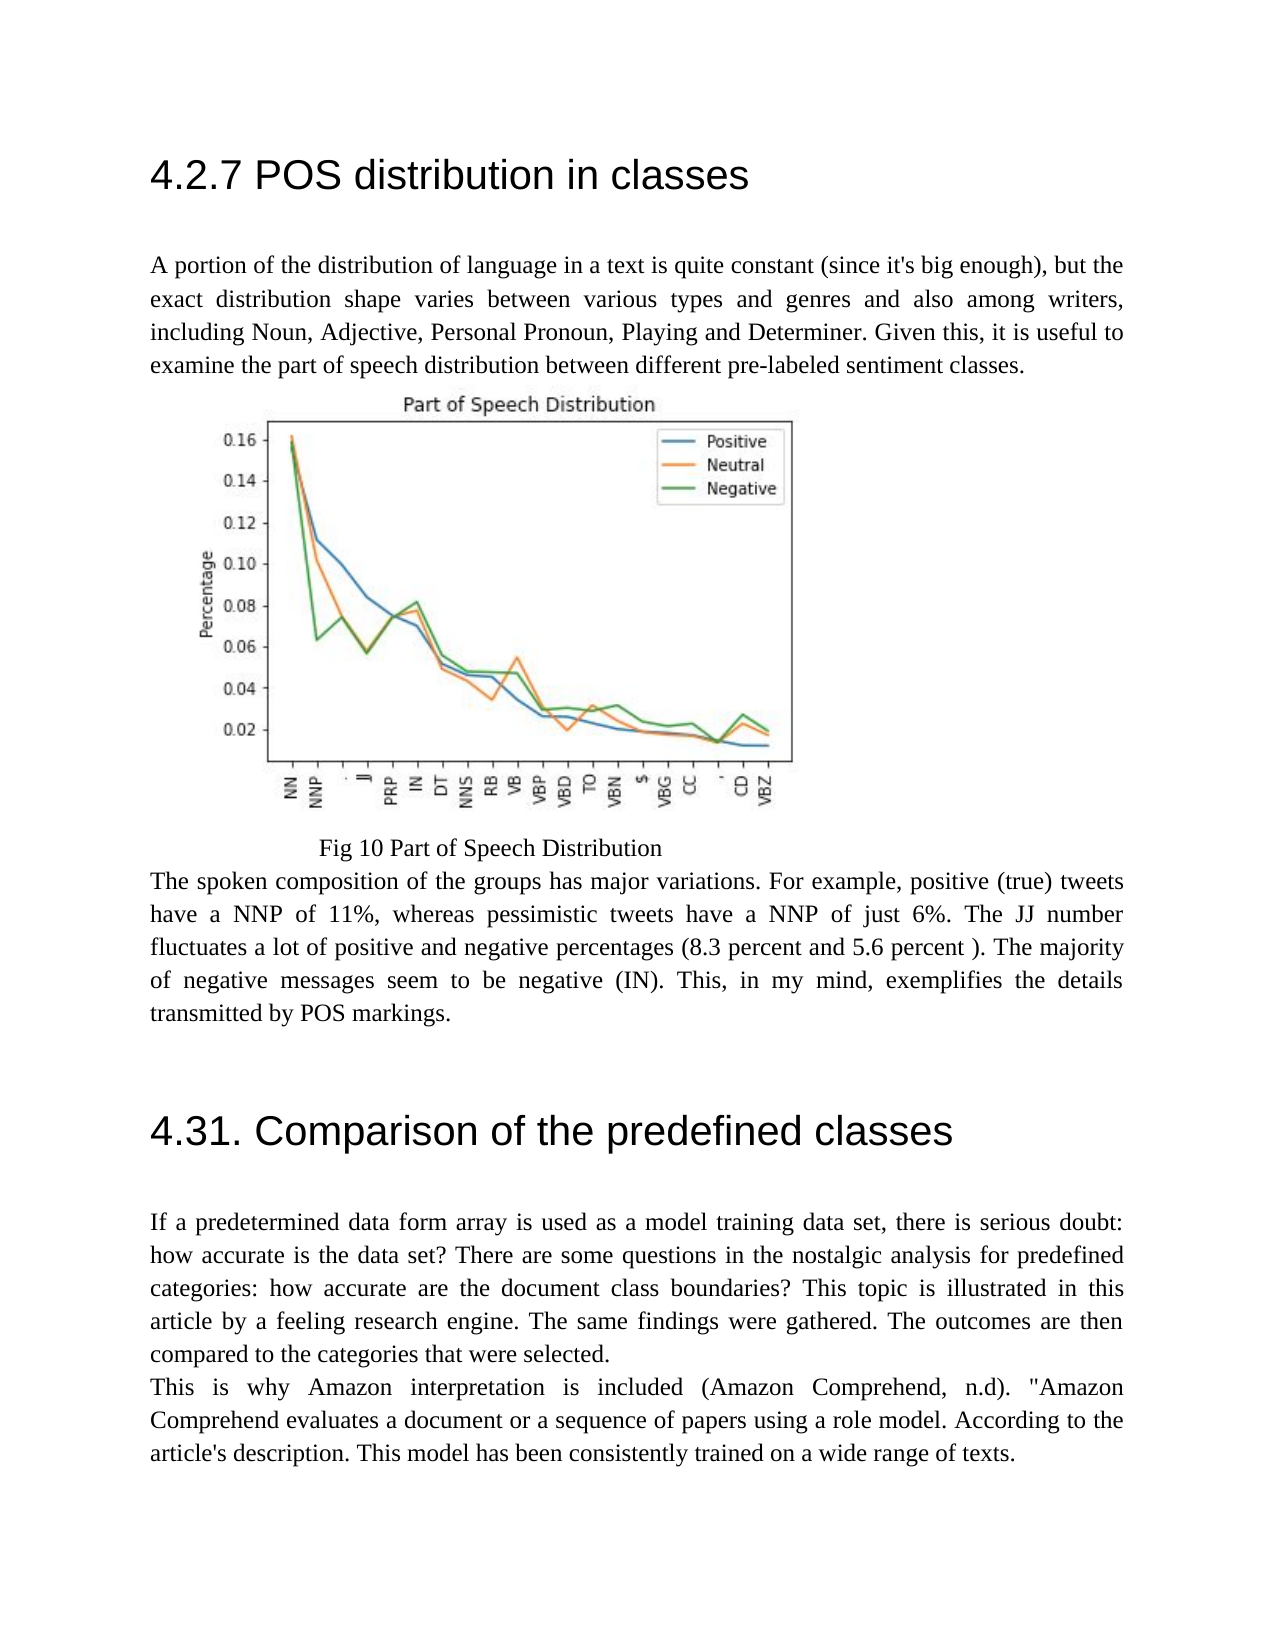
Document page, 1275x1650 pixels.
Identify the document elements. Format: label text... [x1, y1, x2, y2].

text A portion of the distribution of language in a text is quite constant (since it's big enough), but the exact distribution shape varies between various types and genres and also among writers, including Noun, Adjective, Personal Pronoun, Playing and Determiner. Given this, it is useful to examine the part of speech distribution between different pre-labeled sentiment classes. [150, 251, 1125, 378]
picture [150, 382, 829, 830]
subtitle 4.31. Comparison of the predefined classes [150, 1106, 1125, 1154]
text The spoken composition of the groups has major variations. For example, positive (true) tweets have a NNP of 11%, whereas pessimistic tweets have a NNP of just 6%. The JJ number fluctuates a lot of positive and negative percentages (8.3 percent and 5.6 percent ). The majority of negative messages seem to be negative (IN). This, in my mind, exemplifies the details transmitted by POS markings. [150, 866, 1125, 1027]
text Fig 10 Part of Speech Distribution [150, 833, 1125, 862]
text If a predetermined data form array is used as a model training data set, there is serious doubt: how accurate is the data set? There are some questions in the nostalgic analysis for predefined categories: how accurate are the document class boundaries? This topic is illustrated in this article by a feeling research engine. The same findings were gathered. The outcomes are then compared to the categories that were selected. [150, 1207, 1125, 1367]
subtitle 4.2.7 POS distribution in classes [150, 150, 1125, 198]
text This is why Amazon interpretation is included (Amazon Comprehend, n.d). "Amazon Comprehend evaluates a document or a sequence of papers using a role model. According to the article's description. This model has been consistently trained on a wide range of texts. [150, 1372, 1125, 1467]
